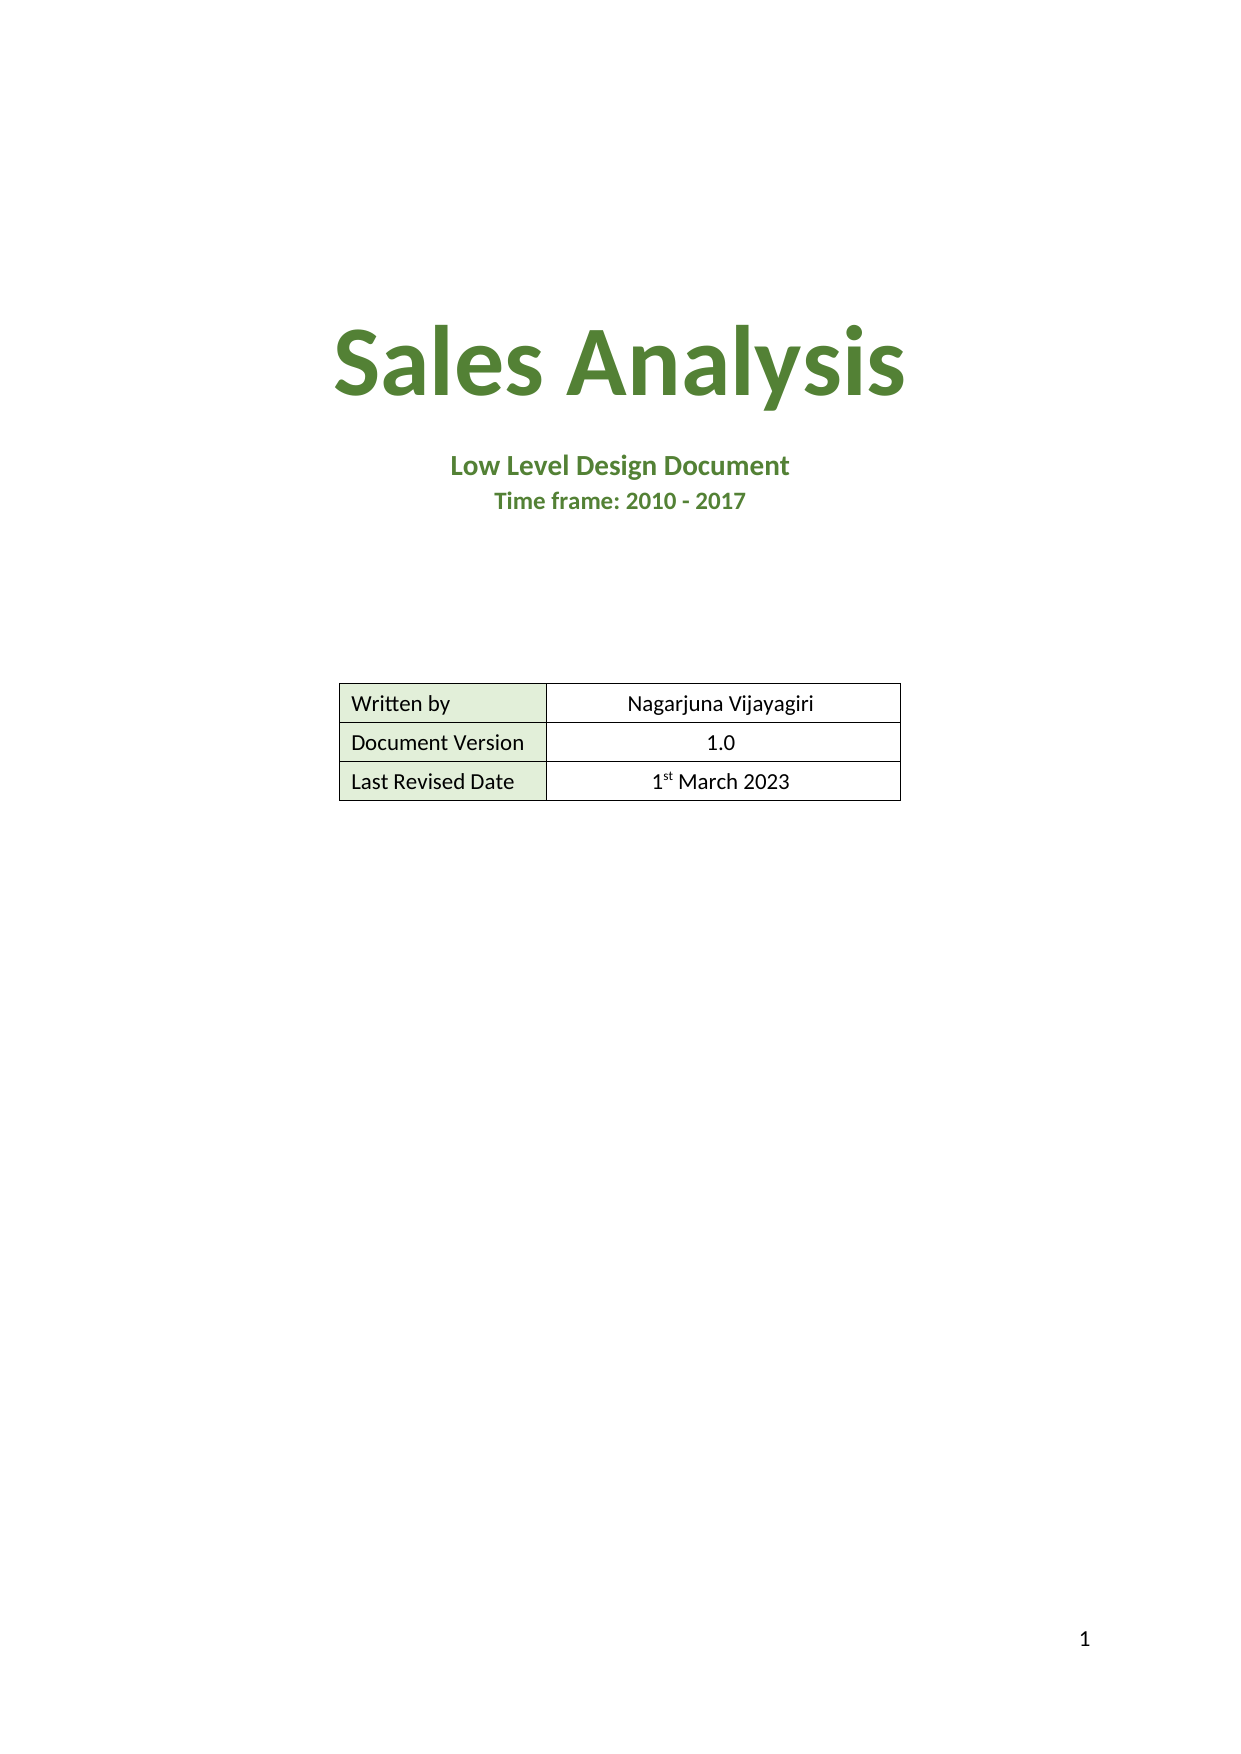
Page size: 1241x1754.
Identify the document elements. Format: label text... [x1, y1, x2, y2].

text Low Level Design Document Time frame: 2010 - 2017 [150, 447, 1090, 515]
table_header Written by [340, 684, 546, 722]
table_cell 1.0 [547, 723, 900, 761]
table_cell Document Version [340, 723, 546, 761]
table_cell Last Revised Date [340, 762, 546, 800]
table_header Nagarjuna Vijayagiri [547, 684, 900, 722]
text Sales Analysis [150, 298, 1090, 421]
table_cell 1st March 2023 [547, 762, 900, 800]
